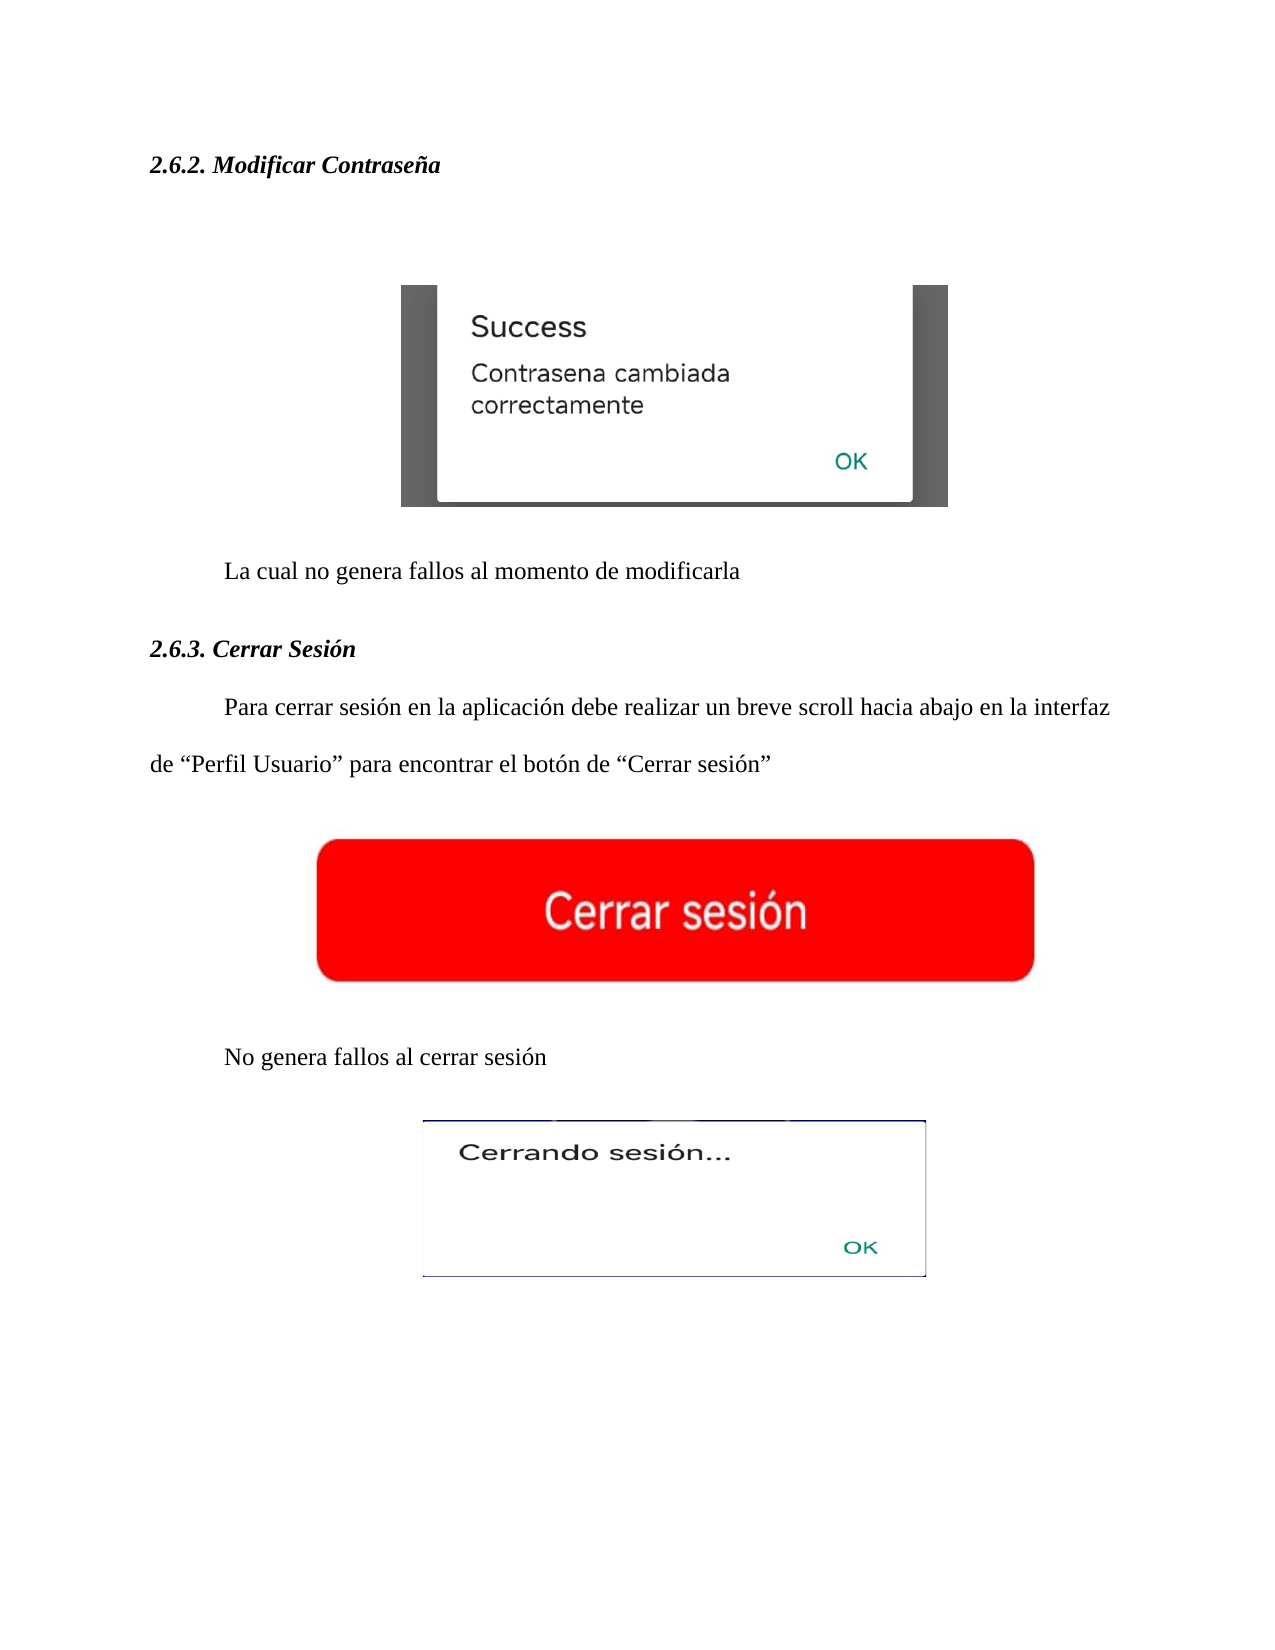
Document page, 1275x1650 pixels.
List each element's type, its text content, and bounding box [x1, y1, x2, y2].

text No genera fallos al cerrar sesión [150, 1042, 1125, 1071]
text La cual no genera fallos al momento de modificarla [150, 556, 1125, 585]
text 2.6.3. Cerrar Sesión [150, 634, 1125, 663]
picture [422, 1120, 927, 1277]
text 2.6.2. Modificar Contraseña [150, 150, 1125, 179]
picture [251, 827, 1098, 993]
text Para cerrar sesión en la aplicación debe realizar un breve scroll hacia abajo en la interfaz de “Perfil Usuario” para encontrar el botón de “Cerrar sesión” [150, 692, 1125, 778]
picture [401, 285, 948, 507]
